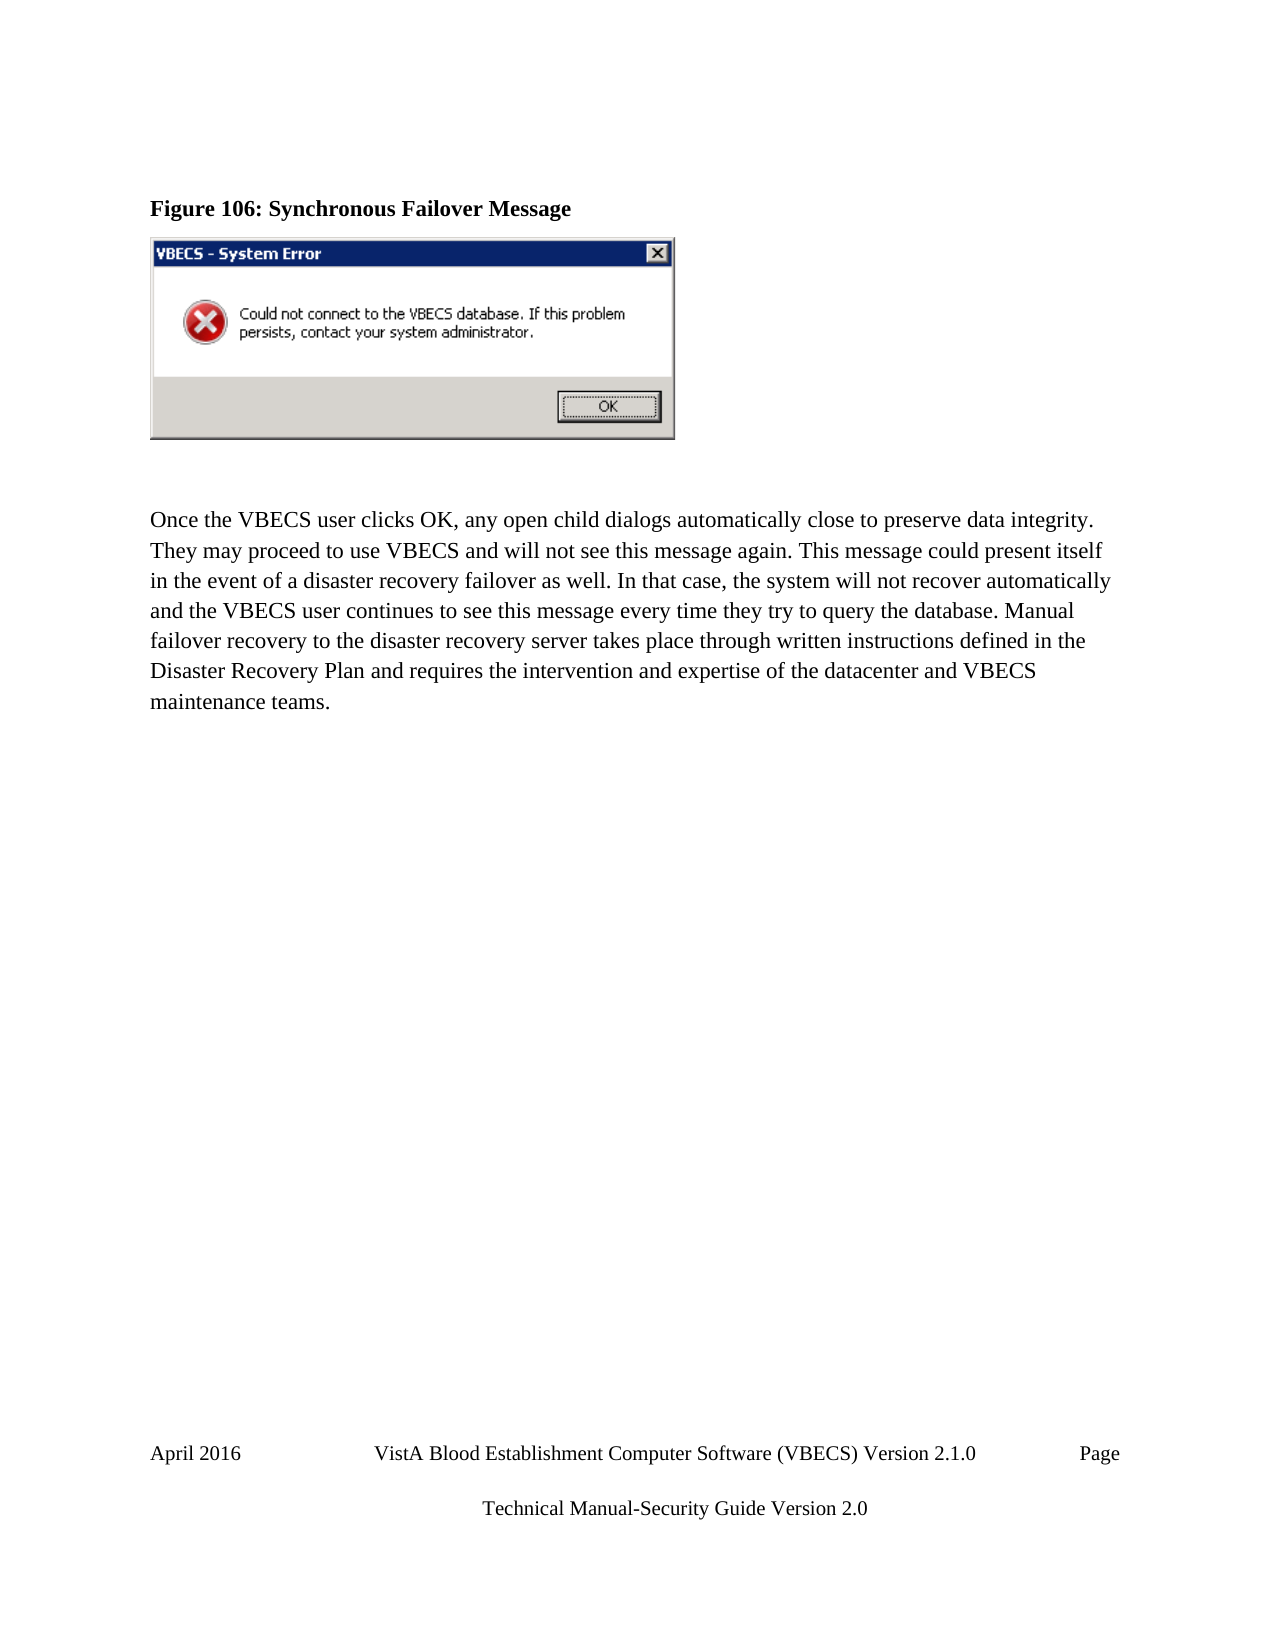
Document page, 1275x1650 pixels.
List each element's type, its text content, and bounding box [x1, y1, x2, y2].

picture [150, 237, 675, 440]
text Figure 106: Synchronous Failover Message [150, 195, 1125, 221]
text Once the VBECS user clicks OK, any open child dialogs automatically close to preserve data integrity. They may proceed to use VBECS and will not see this message again. This message could present itself in the event of a disaster recovery failover as well. In that case, the system will not recover automatically and the VBECS user continues to see this message every time they try to query the database. Manual failover recovery to the disaster recovery server takes place through written instructions defined in the Disaster Recovery Plan and requires the intervention and expertise of the datacenter and VBECS maintenance teams. [150, 507, 1125, 714]
